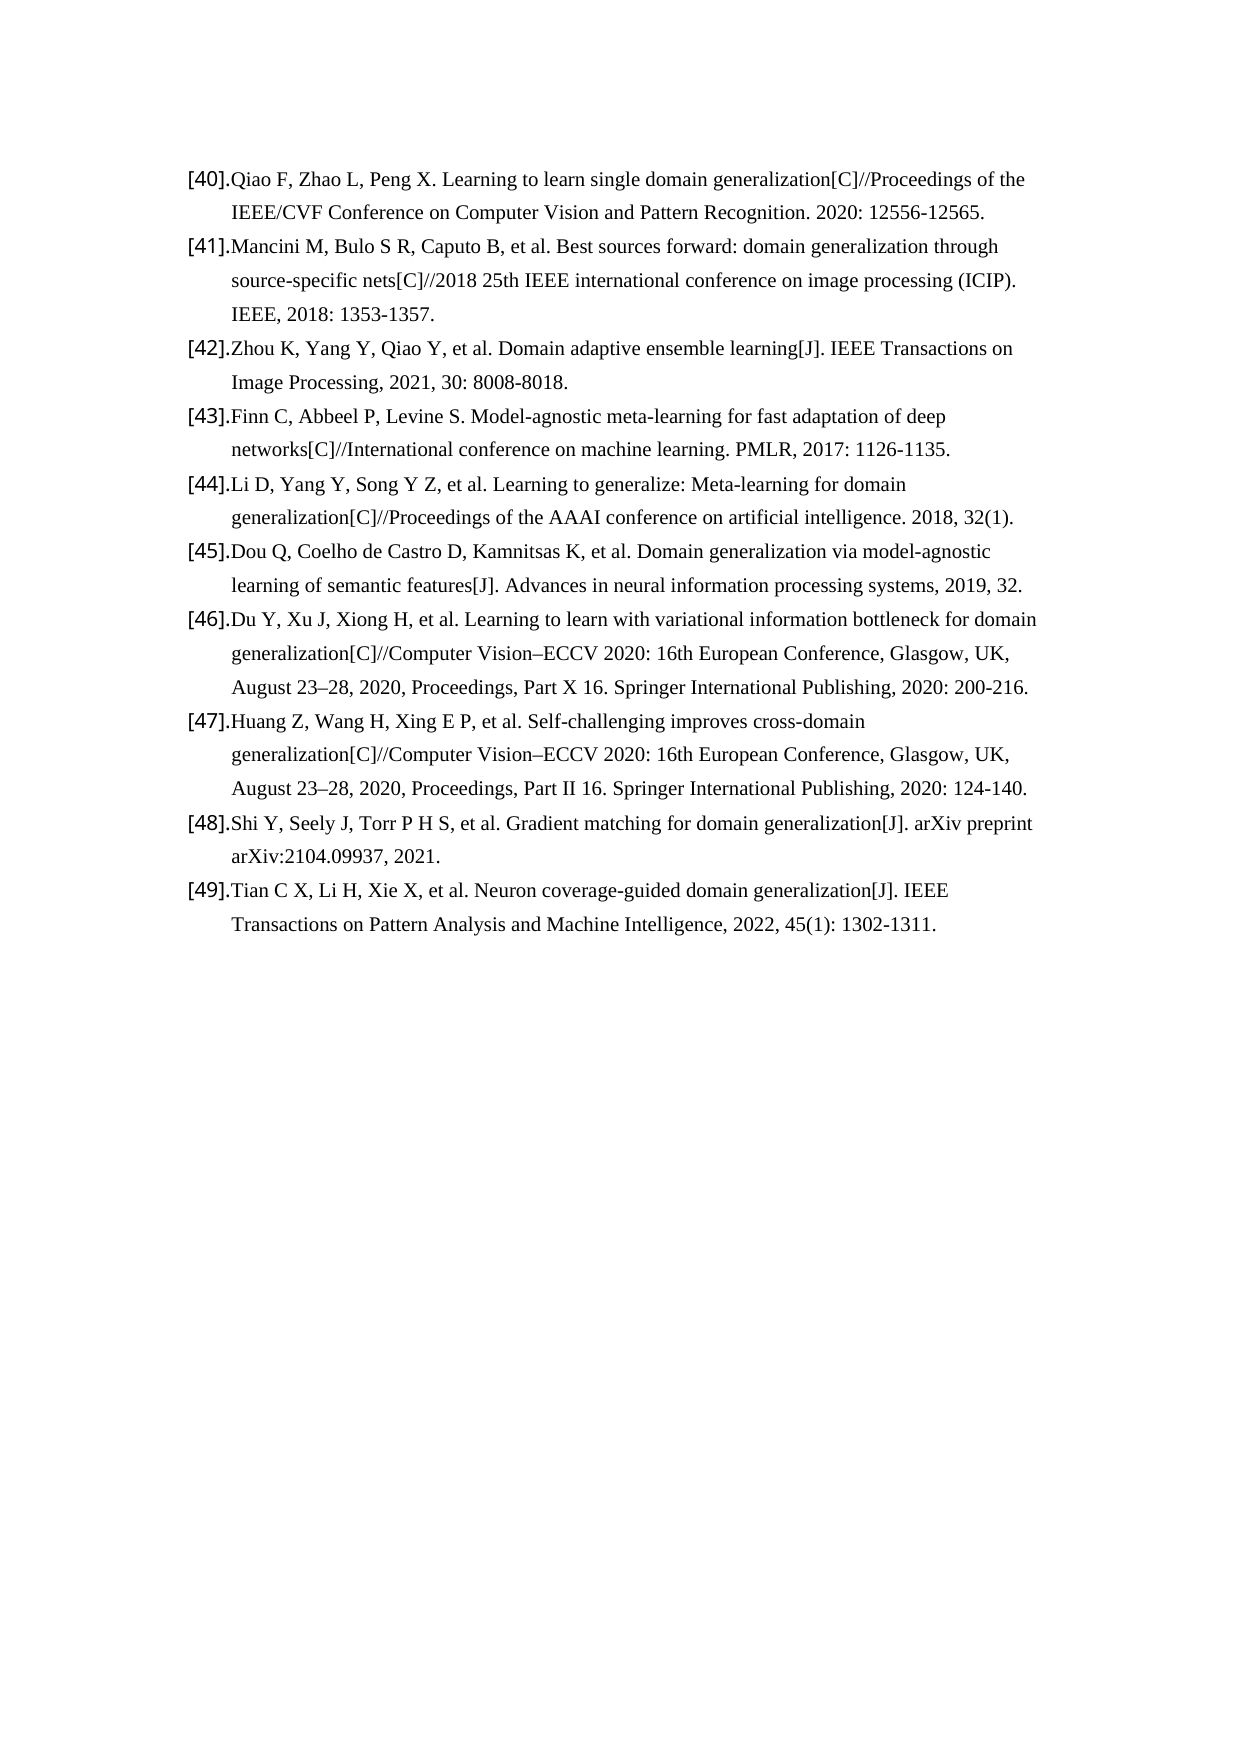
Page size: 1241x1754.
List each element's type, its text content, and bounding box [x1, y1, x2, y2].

list Finn C, Abbeel P, Levine S. Model-agnostic meta-learning for fast adaptation of deep networks[C]//International conference on machine learning. PMLR, 2017: 1126-1135. [187, 399, 1053, 466]
list Shi Y, Seely J, Torr P H S, et al. Gradient matching for domain generalization[J]. arXiv preprint arXiv:2104.09937, 2021. [187, 806, 1053, 872]
list Zhou K, Yang Y, Qiao Y, et al. Domain adaptive ensemble learning[J]. IEEE Transactions on Image Processing, 2021, 30: 8008-8018. [187, 331, 1053, 398]
list Qiao F, Zhao L, Peng X. Learning to learn single domain generalization[C]//Proceedings of the IEEE/CVF Conference on Computer Vision and Pattern Recognition. 2020: 12556-12565. [187, 162, 1053, 228]
list Huang Z, Wang H, Xing E P, et al. Self-challenging improves cross-domain generalization[C]//Computer Vision–ECCV 2020: 16th European Conference, Glasgow, UK, August 23–28, 2020, Proceedings, Part II 16. Springer International Publishing, 2020: 124-140. [187, 704, 1053, 805]
list Du Y, Xu J, Xiong H, et al. Learning to learn with variational information bottleneck for domain generalization[C]//Computer Vision–ECCV 2020: 16th European Conference, Glasgow, UK, August 23–28, 2020, Proceedings, Part X 16. Springer International Publishing, 2020: 200-216. [187, 602, 1053, 703]
list Tian C X, Li H, Xie X, et al. Neuron coverage-guided domain generalization[J]. IEEE Transactions on Pattern Analysis and Machine Intelligence, 2022, 45(1): 1302-1311. [187, 873, 1053, 940]
list Mancini M, Bulo S R, Caputo B, et al. Best sources forward: domain generalization through source-specific nets[C]//2018 25th IEEE international conference on image processing (ICIP). IEEE, 2018: 1353-1357. [187, 230, 1053, 330]
list Li D, Yang Y, Song Y Z, et al. Learning to generalize: Meta-learning for domain generalization[C]//Proceedings of the AAAI conference on artificial intelligence. 2018, 32(1). [187, 467, 1053, 533]
list Dou Q, Coelho de Castro D, Kamnitsas K, et al. Domain generalization via model-agnostic learning of semantic features[J]. Advances in neural information processing systems, 2019, 32. [187, 534, 1053, 601]
